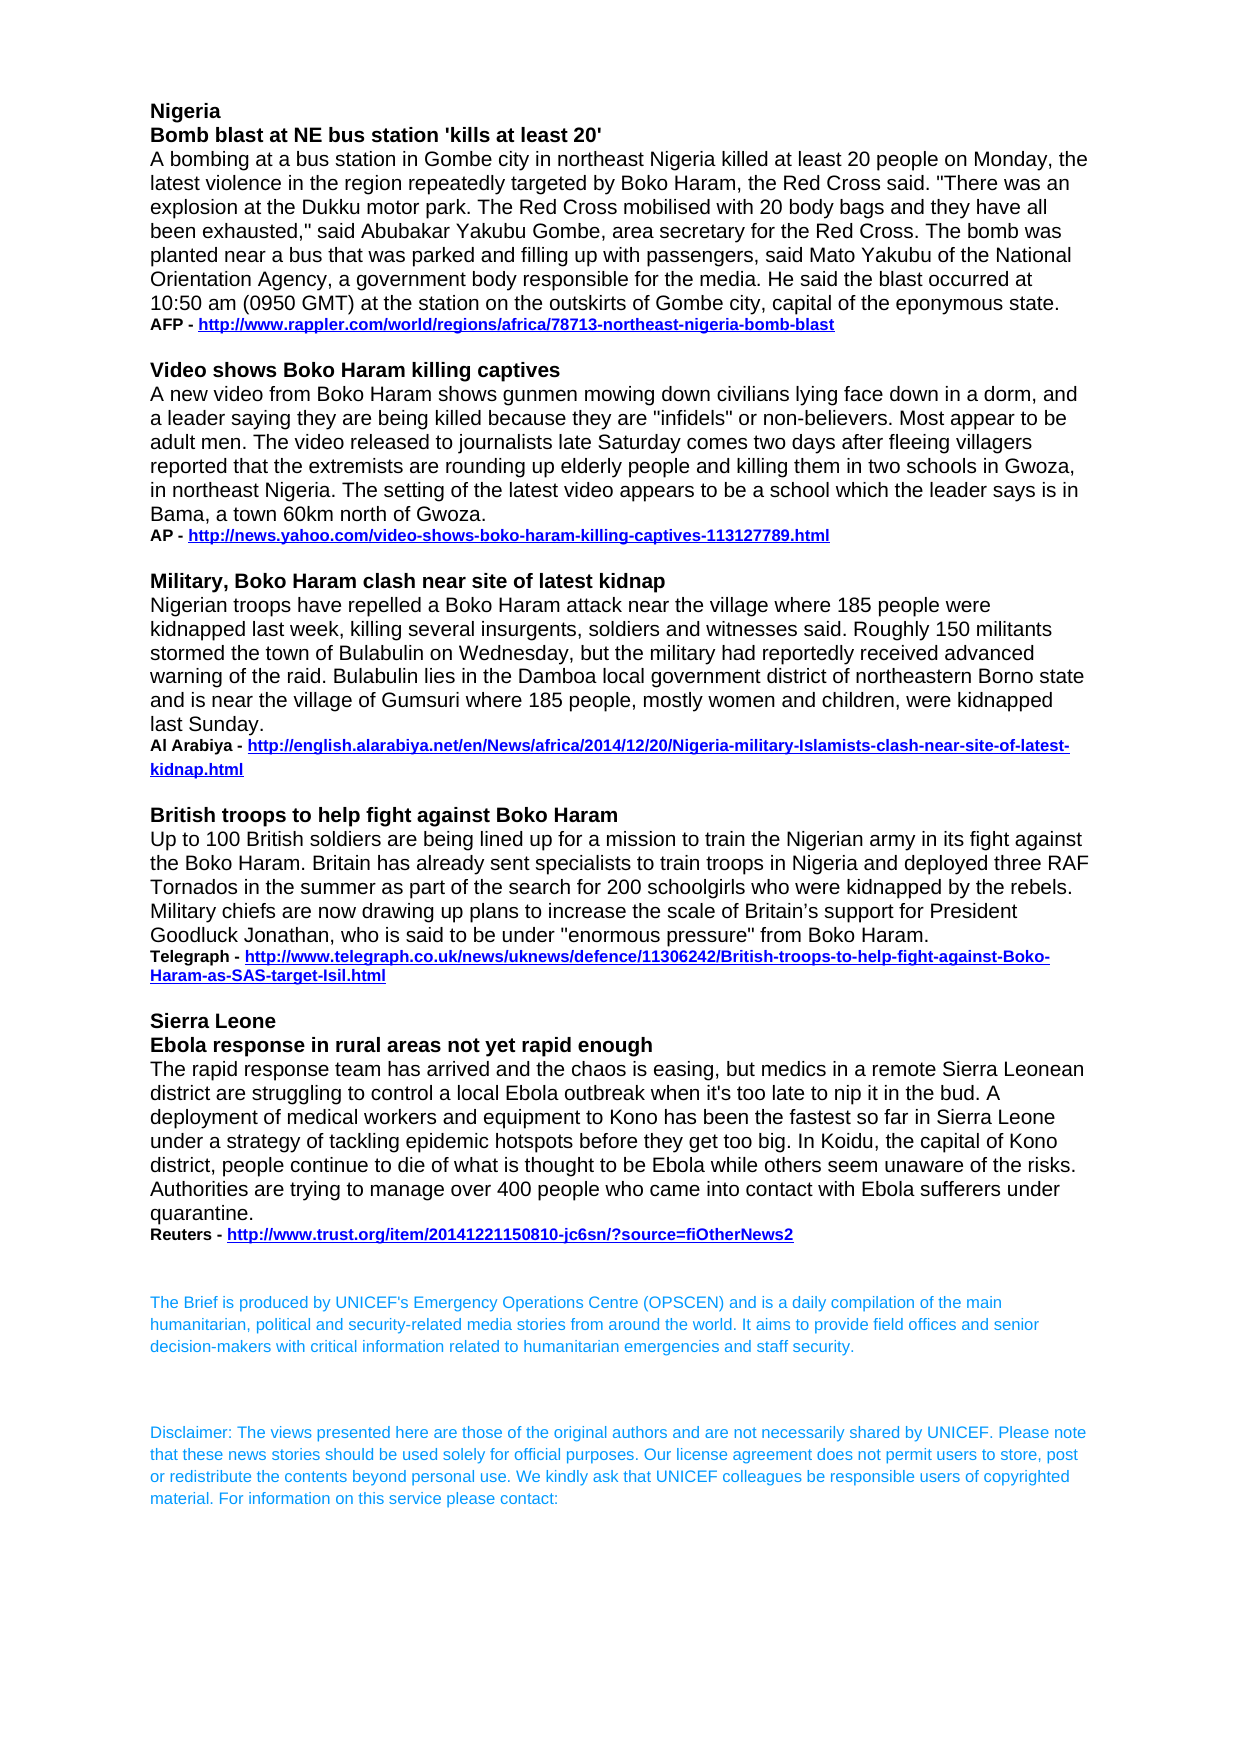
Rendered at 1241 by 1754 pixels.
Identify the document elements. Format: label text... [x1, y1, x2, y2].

text Nigeria [150, 99, 1090, 123]
text Video shows Boko Haram killing captives [150, 358, 1090, 382]
text Al Arabiya - http://english.alarabiya.net/en/News/africa/2014/12/20/Nigeria-military-Islamists-clash-near-site-of-latest-kidnap.html [150, 736, 1090, 779]
text Reuters - http://www.trust.org/item/20141221150810-jc6sn/?source=fiOtherNews2 [150, 1225, 1090, 1244]
text Up to 100 British soldiers are being lined up for a mission to train the Nigerian army in its fight against the Boko Haram. Britain has already sent specialists to train troops in Nigeria and deployed three RAF Tornados in the summer as part of the search for 200 schoolgirls who were kidnapped by the rebels. Military chiefs are now drawing up plans to increase the scale of Britain’s support for President Goodluck Jonathan, who is said to be under "enormous pressure" from Boko Haram. [150, 827, 1090, 947]
text The rapid response team has arrived and the chaos is easing, but medics in a remote Sierra Leonean district are struggling to control a local Ebola outbreak when it's too late to nip it in the bud. A deployment of medical workers and equipment to Kono has been the fastest so far in Sierra Leone under a strategy of tackling epidemic hotspots before they get too big. In Koidu, the capital of Kono district, people continue to die of what is thought to be Ebola while others seem unaware of the risks. Authorities are trying to manage over 400 people who came into contact with Ebola sufferers under quarantine. [150, 1057, 1090, 1225]
text Military, Boko Haram clash near site of latest kidnap [150, 568, 1090, 592]
text Telegraph - http://www.telegraph.co.uk/news/uknews/defence/11306242/British-troops-to-help-fight-against-Boko-Haram-as-SAS-target-Isil.html [150, 947, 1090, 985]
text A bombing at a bus station in Gombe city in northeast Nigeria killed at least 20 people on Monday, the latest violence in the region repeatedly targeted by Boko Haram, the Red Cross said. "There was an explosion at the Dukku motor park. The Red Cross mobilised with 20 body bags and they have all been exhausted," said Abubakar Yakubu Gombe, area secretary for the Red Cross. The bomb was planted near a bus that was parked and filling up with passengers, said Mato Yakubu of the National Orientation Agency, a government body responsible for the media. He said the blast occurred at 10:50 am (0950 GMT) at the station on the outskirts of Gombe city, capital of the eponymous state. [150, 147, 1090, 314]
text AP - http://news.yahoo.com/video-shows-boko-haram-killing-captives-113127789.html [150, 525, 1090, 544]
text British troops to help fight against Boko Haram [150, 803, 1090, 827]
text AFP - http://www.rappler.com/world/regions/africa/78713-northeast-nigeria-bomb-blast [150, 314, 1090, 334]
text Sierra Leone [150, 1009, 1090, 1033]
text Bomb blast at NE bus station 'kills at least 20' [150, 123, 1090, 147]
text A new video from Boko Haram shows gunmen mowing down civilians lying face down in a dorm, and a leader saying they are being killed because they are "infidels" or non-believers. Most appear to be adult men. The video released to journalists late Saturday comes two days after fleeing villagers reported that the extremists are rounding up elderly people and killing them in two schools in Gwoza, in northeast Nigeria. The setting of the latest video appears to be a school which the leader says is in Bama, a town 60km north of Gwoza. [150, 382, 1090, 525]
text The Brief is produced by UNICEF's Emergency Operations Centre (OPSCEN) and is a daily compilation of the main humanitarian, political and security-related media stories from around the world. It aims to provide field offices and senior decision-makers with critical information related to humanitarian emergencies and staff security. [150, 1293, 1090, 1356]
text Disclaimer: The views presented here are those of the original authors and are not necessarily shared by UNICEF. Please note that these news stories should be used solely for official purposes. Our license agreement does not permit users to store, post or redistribute the contents beyond personal use. We kindly ask that UNICEF colleagues be responsible users of copyrighted material. For information on this service please contact: [150, 1423, 1090, 1508]
text Nigerian troops have repelled a Boko Haram attack near the village where 185 people were kidnapped last week, killing several insurgents, soldiers and witnesses said. Roughly 150 militants stormed the town of Bulabulin on Wednesday, but the military had reportedly received advanced warning of the raid. Bulabulin lies in the Damboa local government district of northeastern Borno state and is near the village of Gumsuri where 185 people, mostly women and children, were kidnapped last Sunday. [150, 592, 1090, 736]
text Ebola response in rural areas not yet rapid enough [150, 1033, 1090, 1057]
